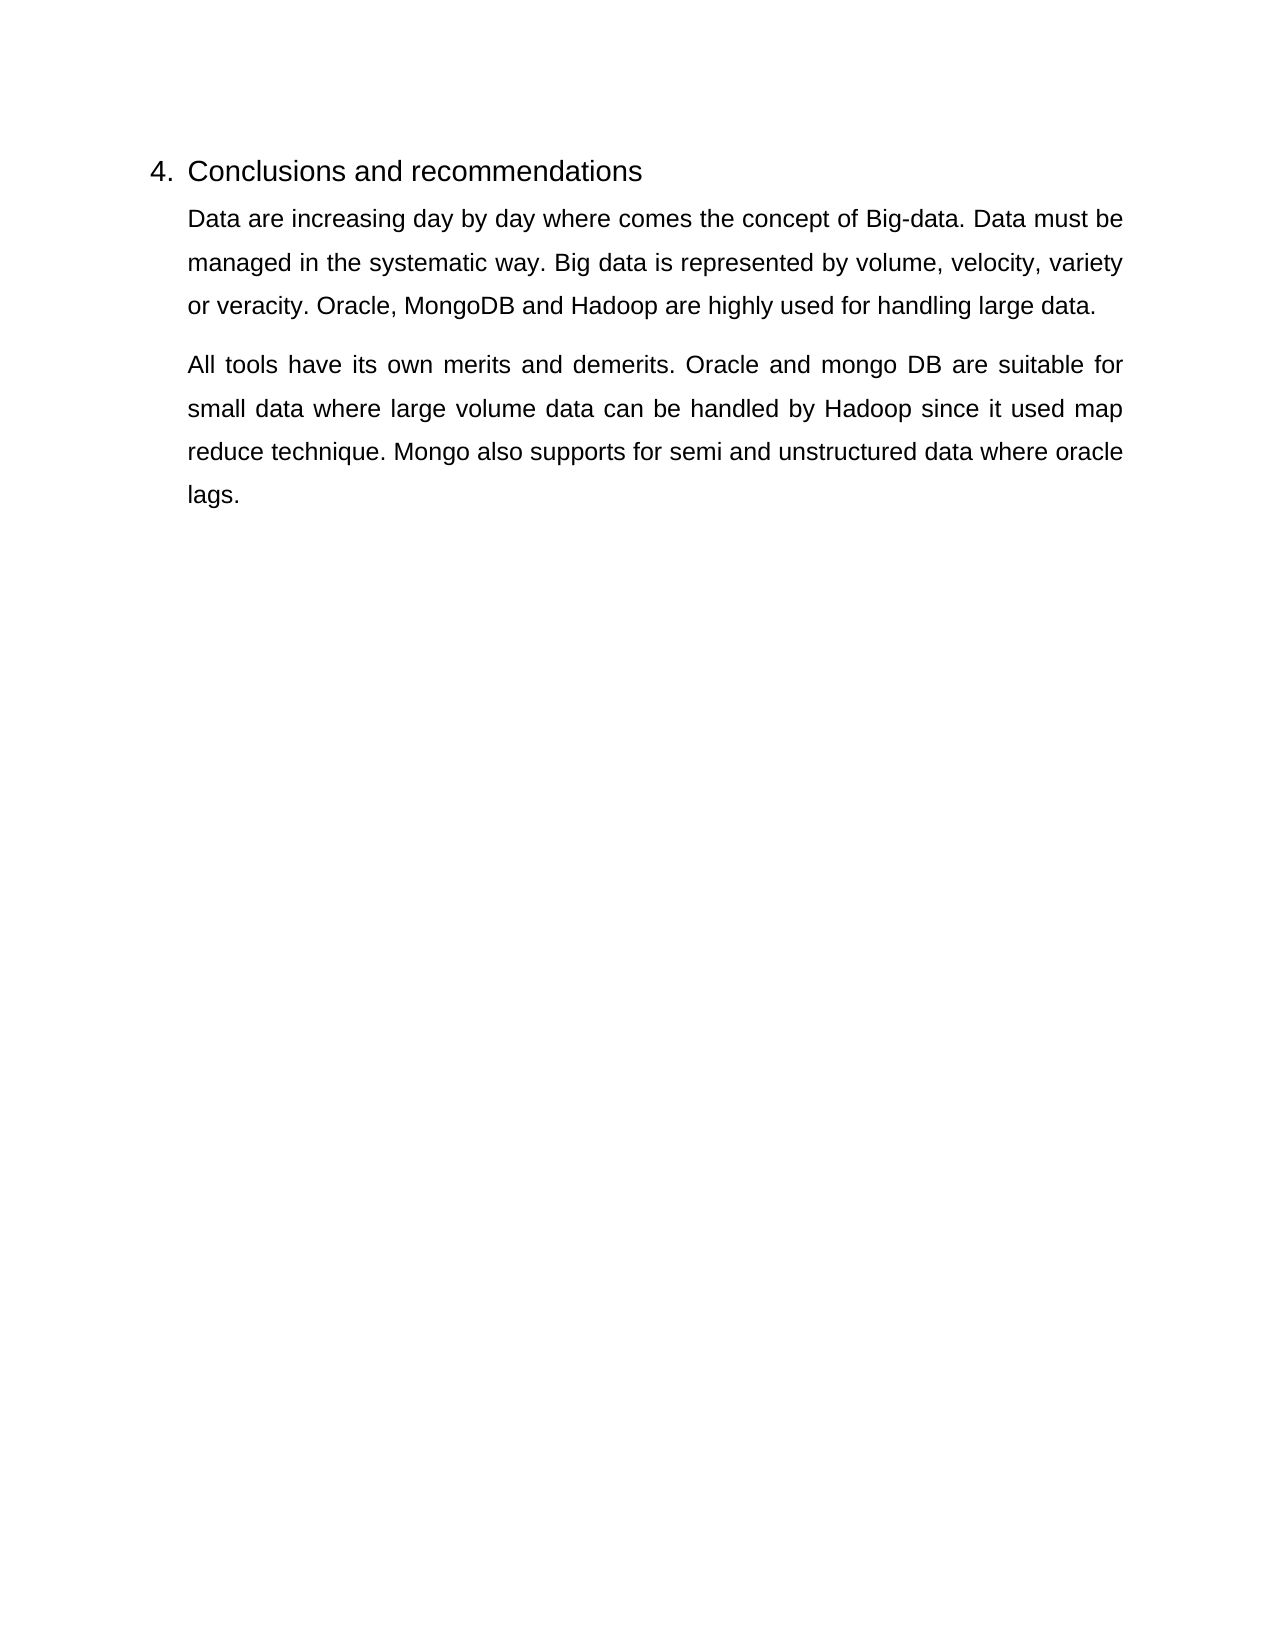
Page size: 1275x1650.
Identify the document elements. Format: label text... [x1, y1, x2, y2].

subtitle Conclusions and recommendations [150, 154, 1125, 188]
text Data are increasing day by day where comes the concept of Big-data. Data must be managed in the systematic way. Big data is represented by volume, velocity, variety or veracity. Oracle, MongoDB and Hadoop are highly used for handling large data. [187, 204, 1125, 319]
text All tools have its own merits and demerits. Oracle and mongo DB are suitable for small data where large volume data can be handled by Hadoop since it used map reduce technique. Mongo also supports for semi and unstructured data where oracle lags. [187, 351, 1125, 509]
